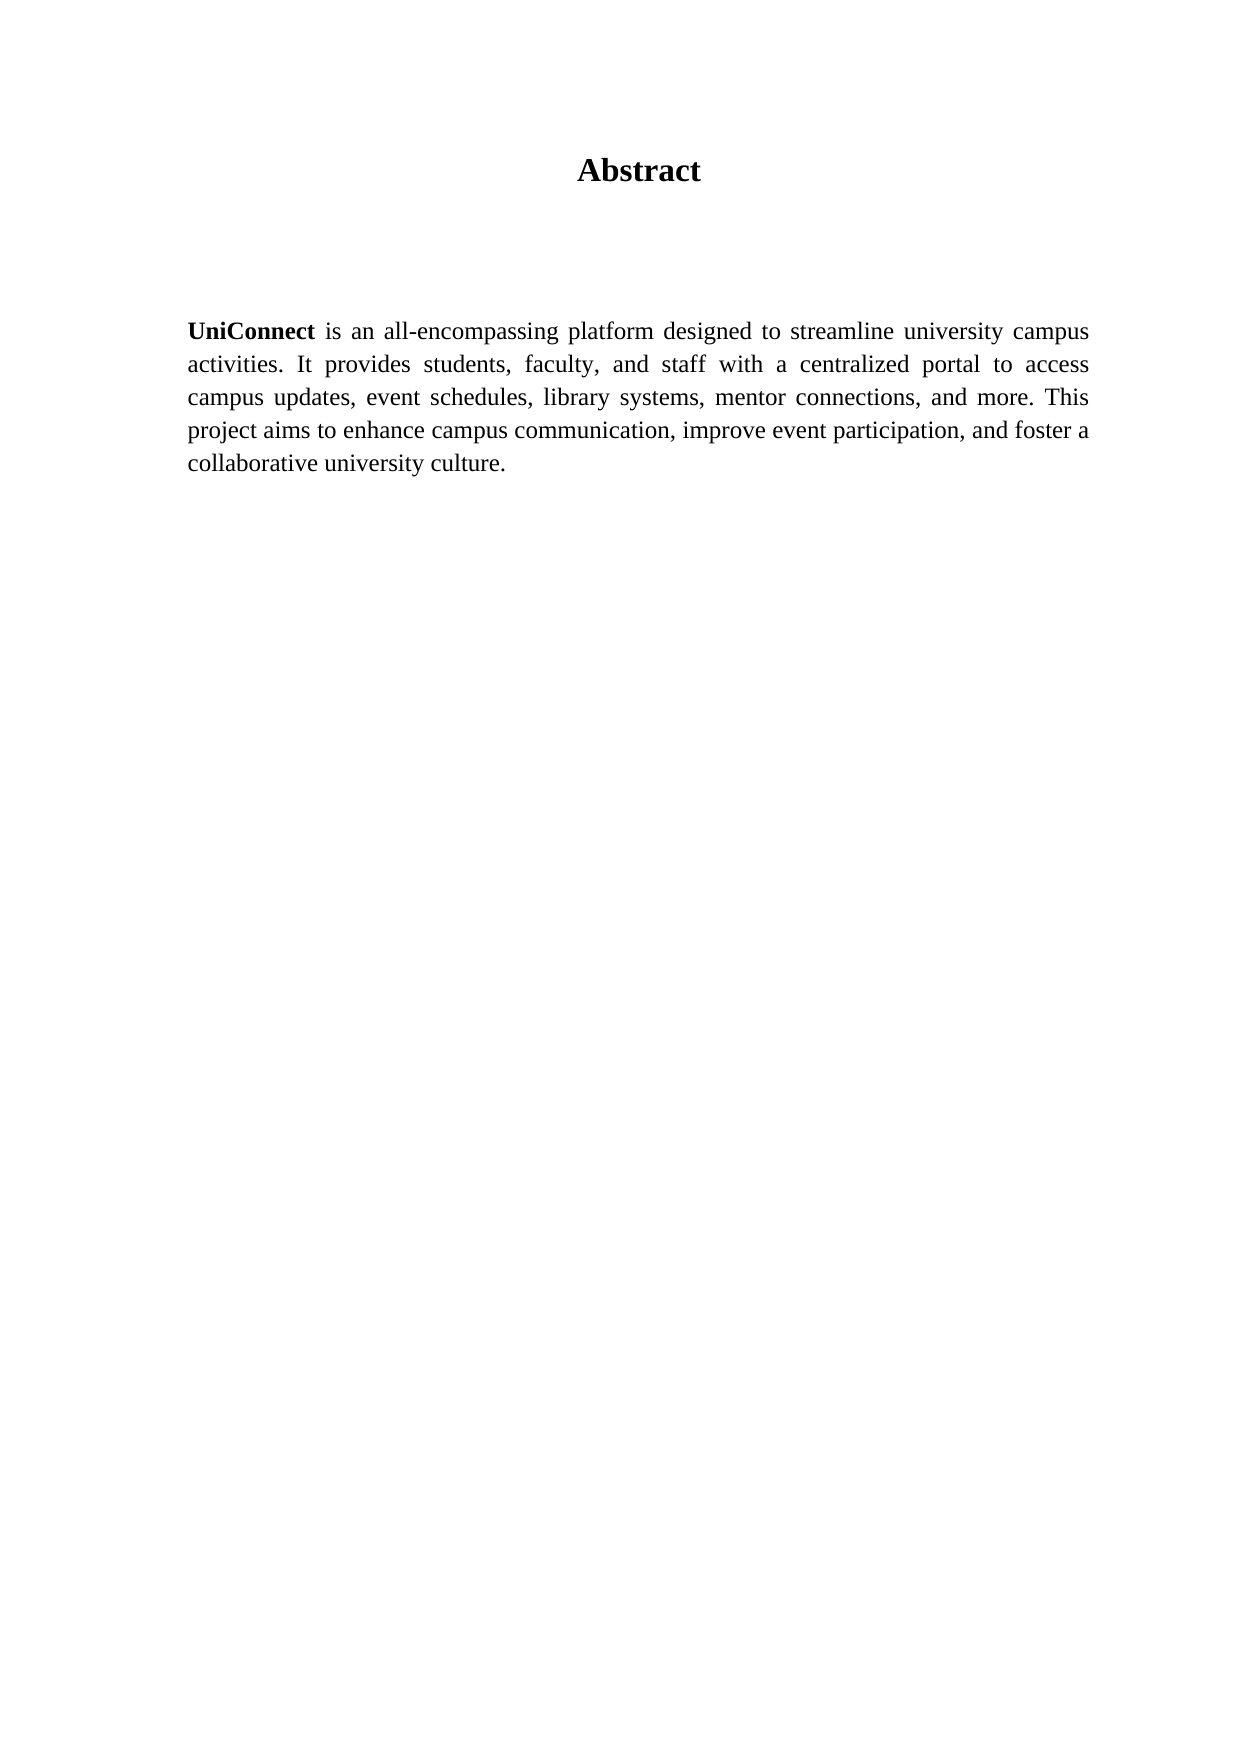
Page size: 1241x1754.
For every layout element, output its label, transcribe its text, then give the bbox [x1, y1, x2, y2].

text Abstract [187, 150, 1090, 188]
text UniConnect is an all-encompassing platform designed to streamline university campus activities. It provides students, faculty, and staff with a centralized portal to access campus updates, event schedules, library systems, mentor connections, and more. This project aims to enhance campus communication, improve event participation, and foster a collaborative university culture. [187, 316, 1090, 477]
